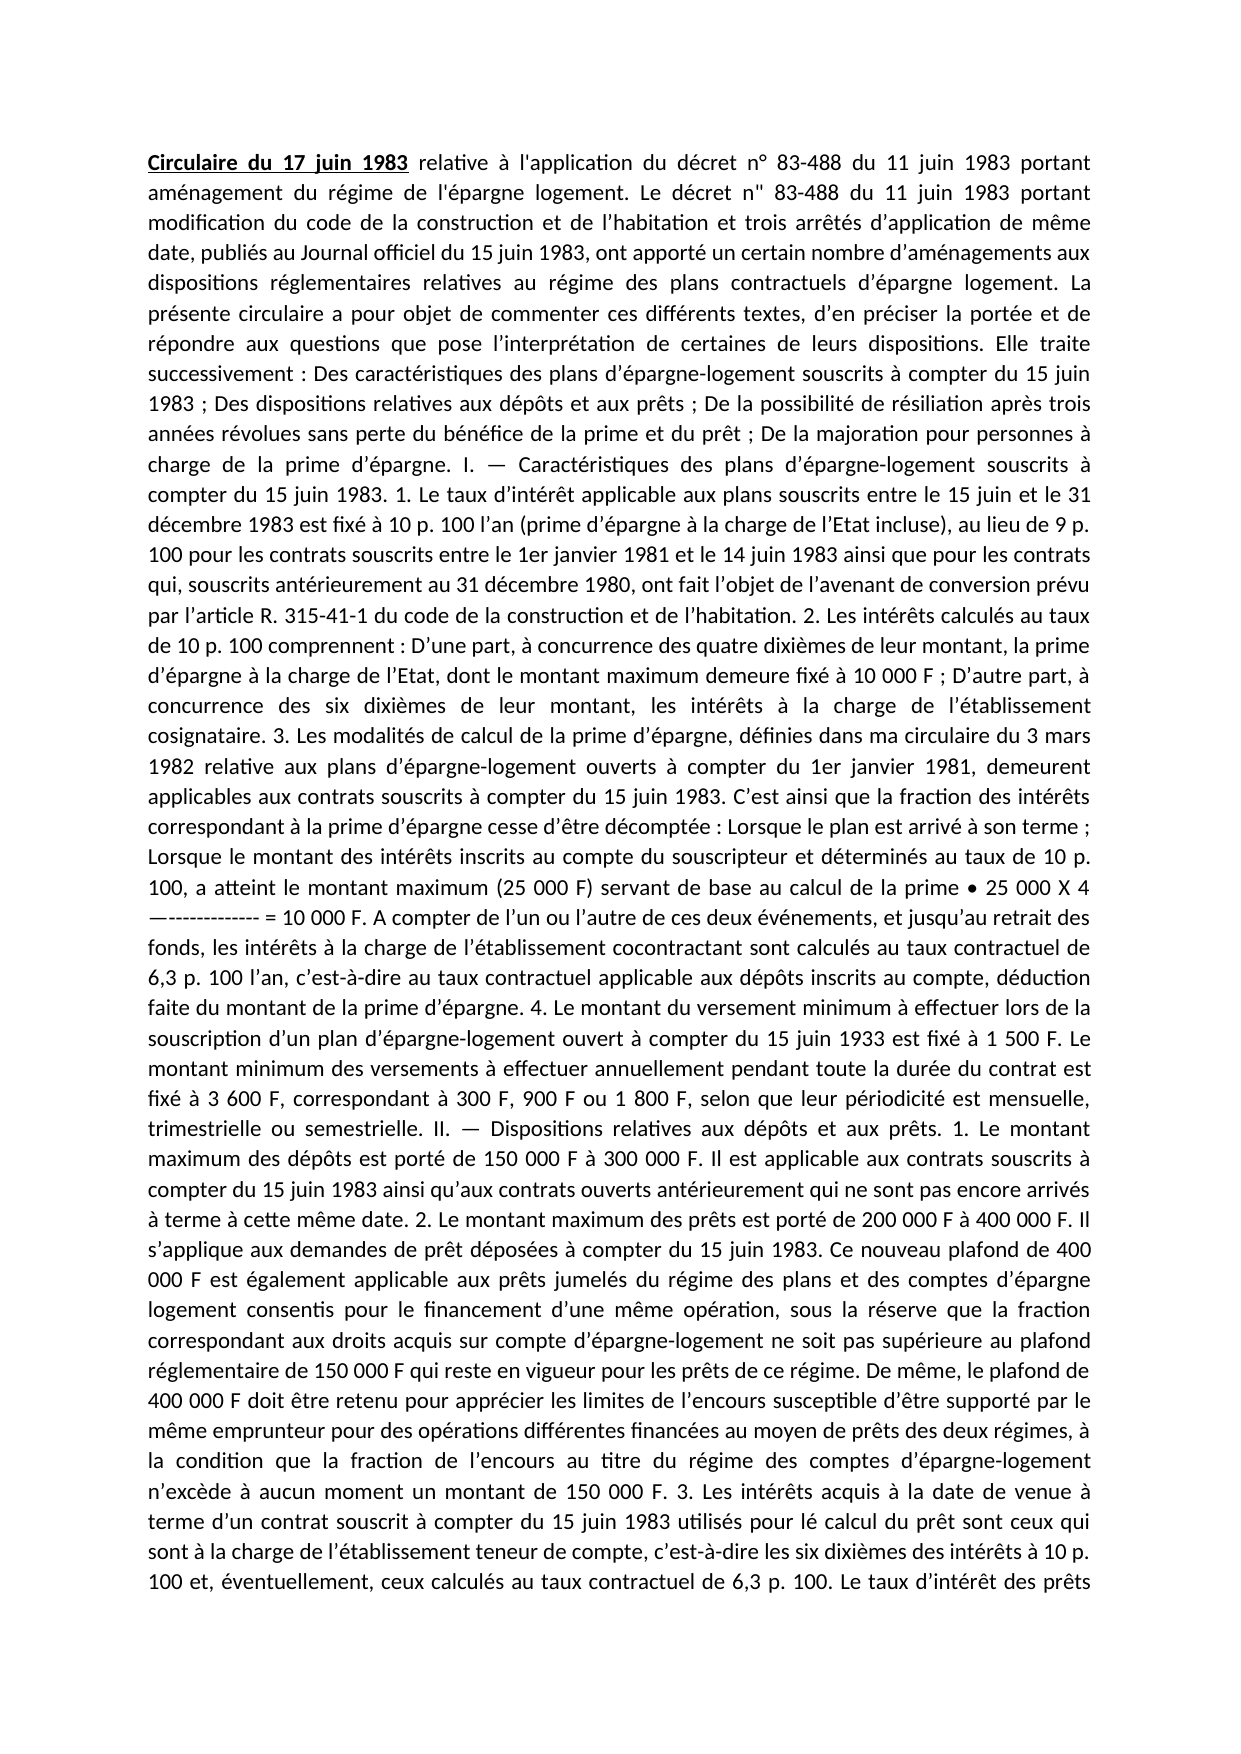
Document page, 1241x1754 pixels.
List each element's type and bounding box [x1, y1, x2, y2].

text [148, 148, 1093, 1595]
